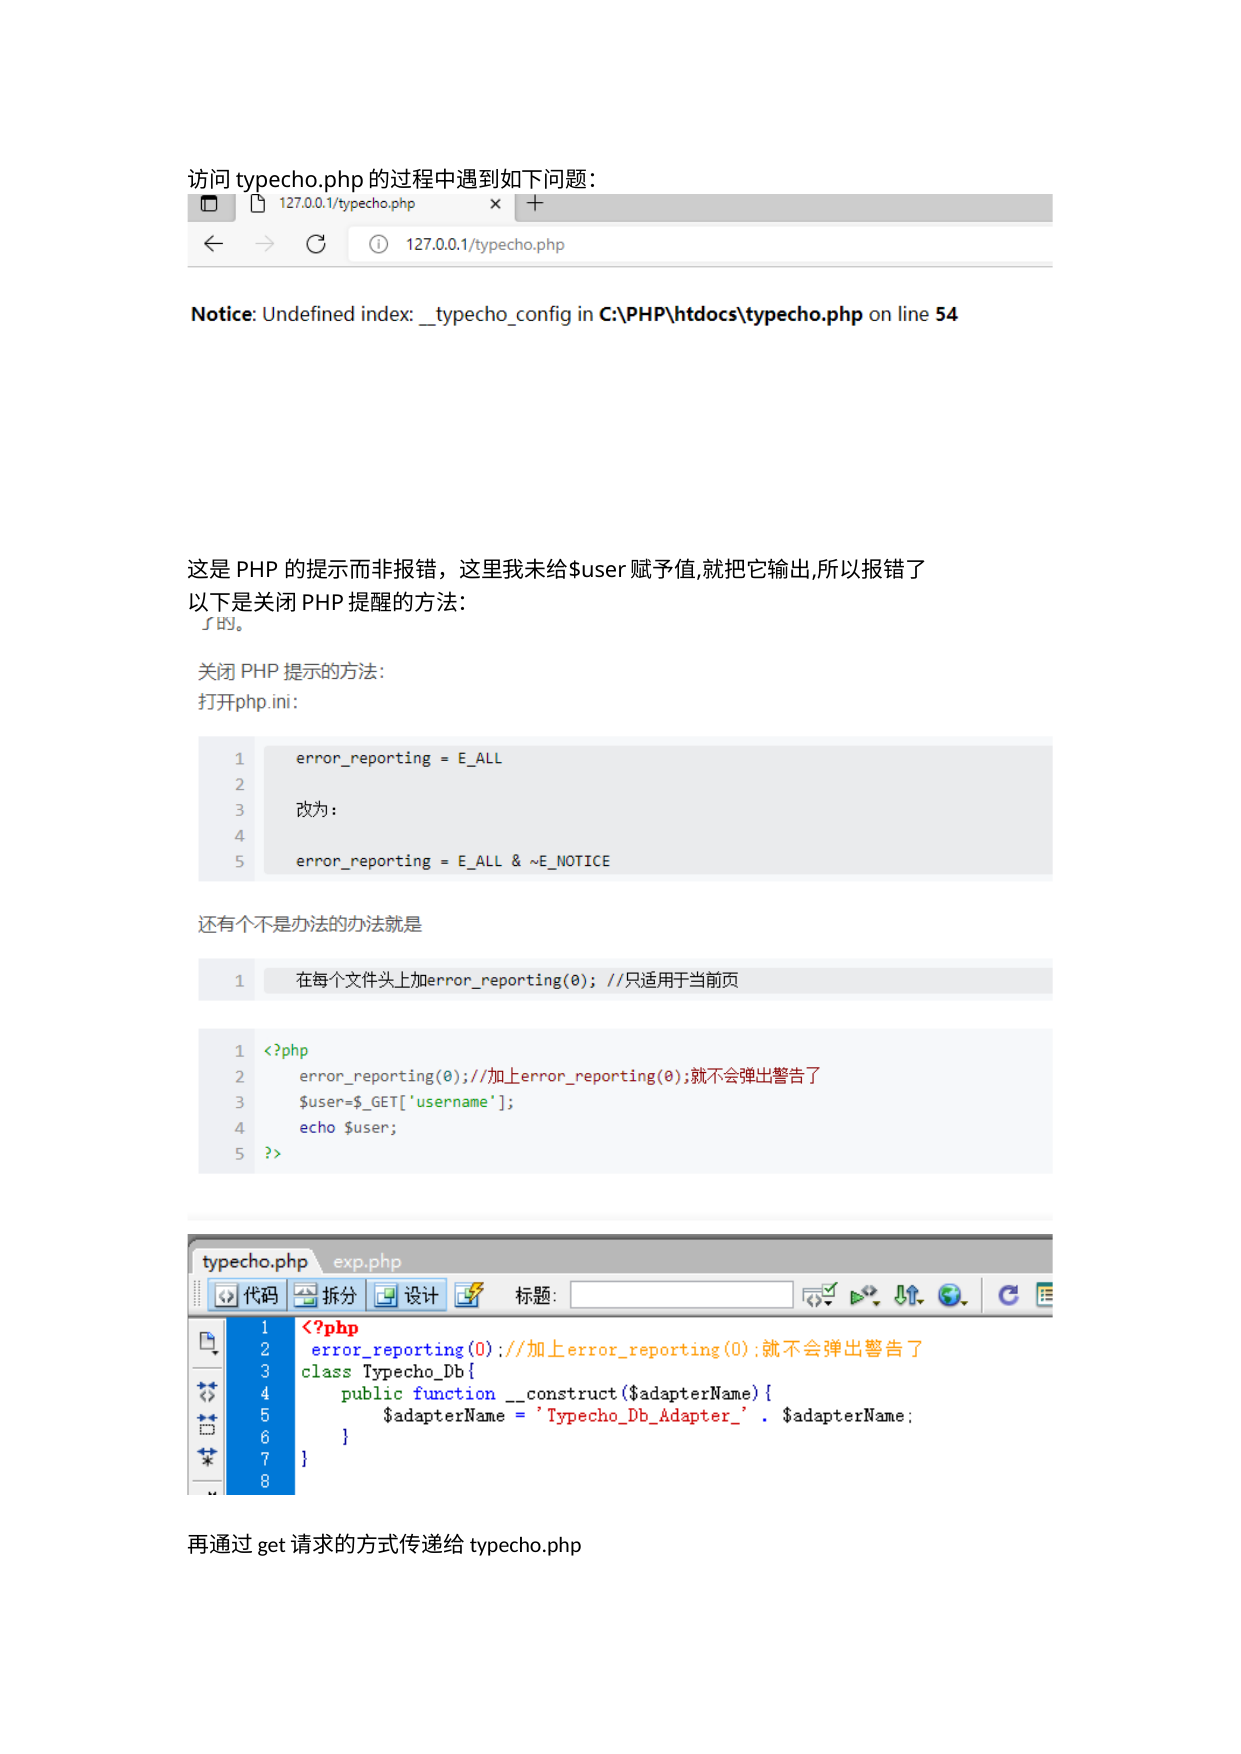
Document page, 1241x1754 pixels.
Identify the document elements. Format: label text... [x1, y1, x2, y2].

picture [187, 617, 1053, 1224]
text 再通过get请求的方式传递给typecho.php [187, 1527, 1053, 1559]
picture [187, 1234, 1053, 1495]
picture [187, 194, 1053, 546]
text 访问typecho.php的过程中遇到如下问题： [187, 162, 1053, 194]
text 这是PHP 的提示而非报错，这里我未给$user赋予值,就把它输出,所以报错了 [187, 552, 1053, 584]
text 以下是关闭PHP提醒的方法： [187, 584, 1053, 617]
